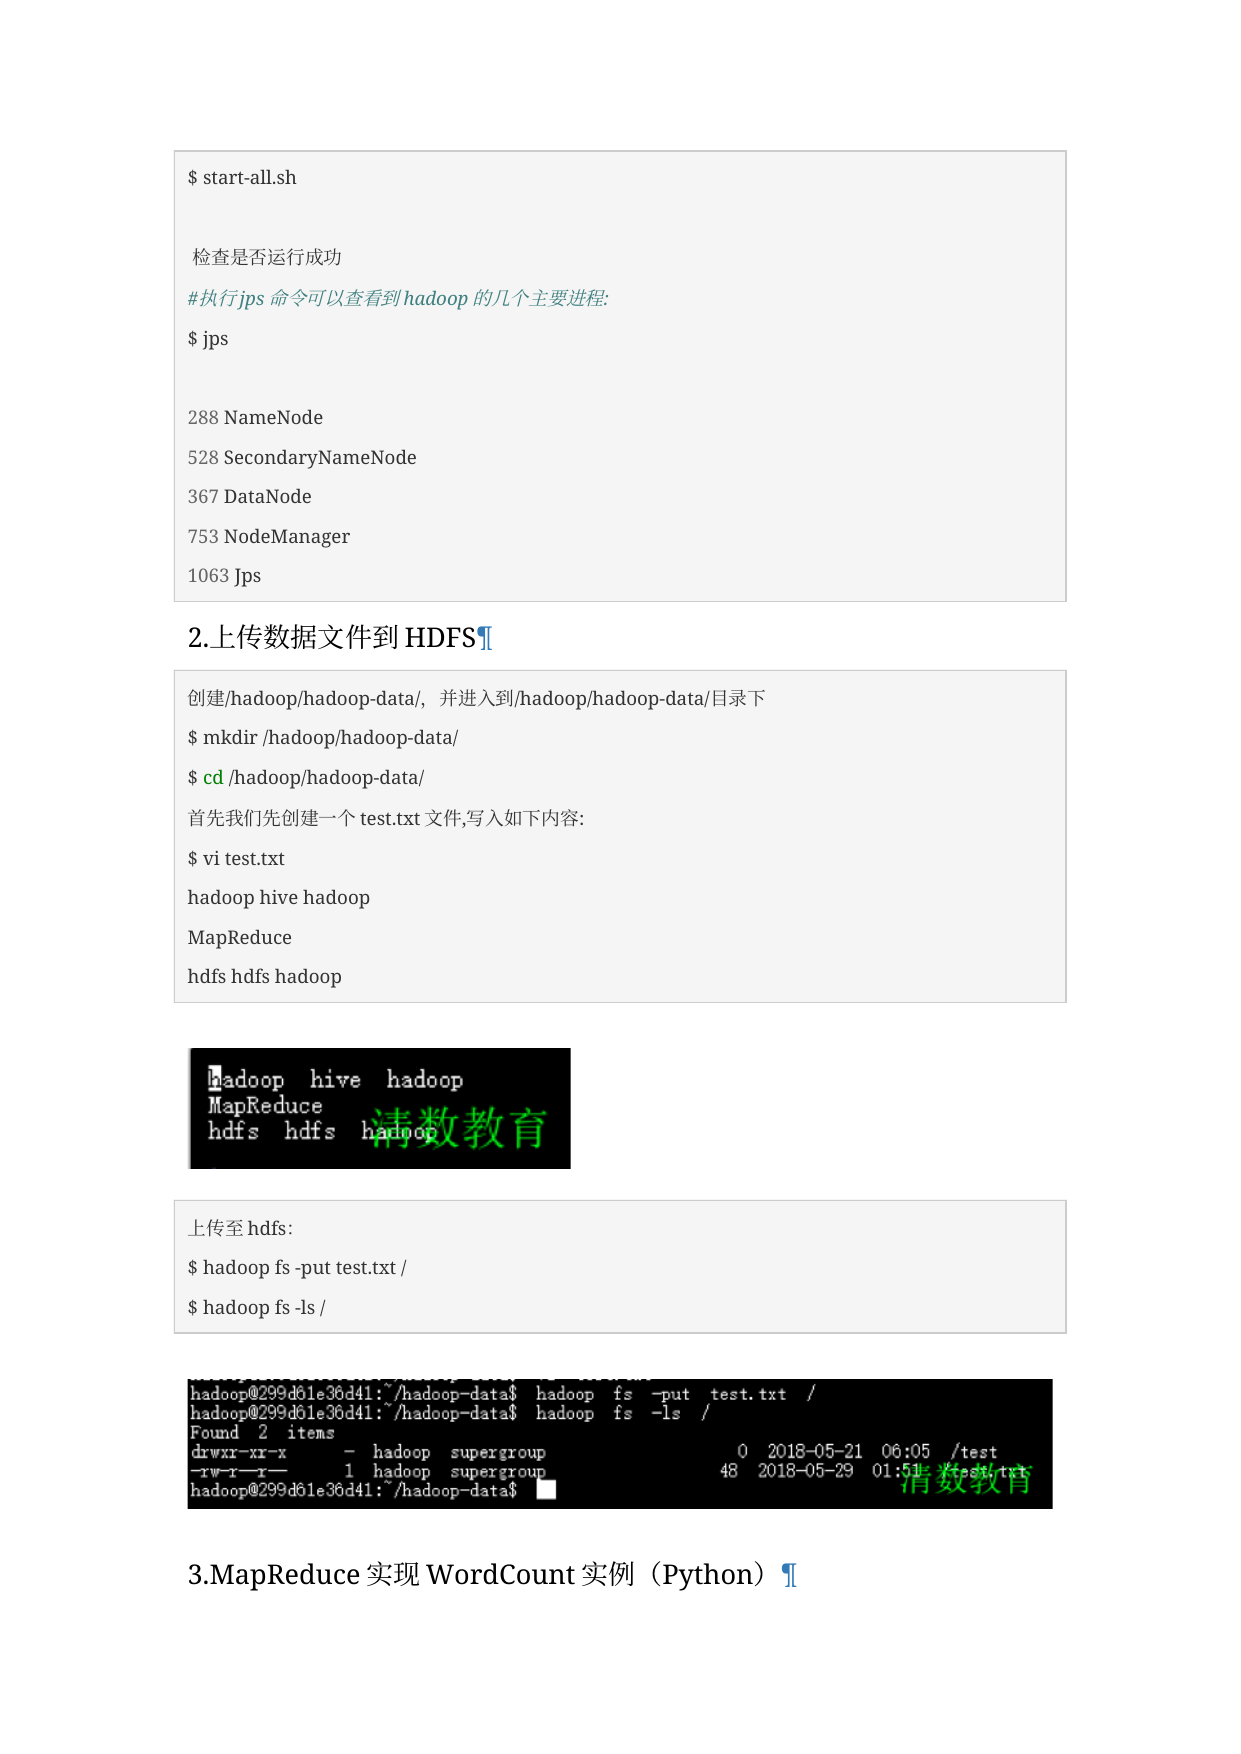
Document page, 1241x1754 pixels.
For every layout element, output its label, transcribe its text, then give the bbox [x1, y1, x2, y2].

text $ vi test.txt [175, 831, 1065, 870]
text 288 NameNode [175, 390, 1065, 430]
text 528 SecondaryNameNode [175, 430, 1065, 469]
text $ hadoop fs -ls / [175, 1280, 1065, 1332]
text hdfs hdfs hadoop [175, 949, 1065, 1002]
text hadoop hive hadoop [175, 870, 1065, 910]
text 753 NodeManager [175, 509, 1065, 549]
text 上传至hdfs： [175, 1201, 1065, 1241]
text 367 DataNode [175, 469, 1065, 509]
text 创建/hadoop/hadoop-data/，并进入到/hadoop/hadoop-data/目录下 [175, 671, 1065, 711]
text MapReduce [175, 910, 1065, 949]
text 检查是否运行成功 [175, 229, 1065, 270]
picture [187, 1379, 1053, 1509]
text 1063 Jps [175, 549, 1065, 601]
subtitle 3.MapReduce实现WordCount实例（Python）¶ [187, 1553, 1053, 1592]
text $ start-all.sh [175, 152, 1065, 189]
text 首先我们先创建一个test.txt文件,写入如下内容: [175, 790, 1065, 831]
text #执行jps命令可以查看到hadoop的几个主要进程: [175, 270, 1065, 311]
subtitle 2.上传数据文件到HDFS¶ [187, 616, 1053, 656]
text $ hadoop fs -put test.txt / [175, 1241, 1065, 1280]
text $ cd /hadoop/hadoop-data/ [175, 750, 1065, 790]
picture [187, 1048, 571, 1169]
text $ mkdir /hadoop/hadoop-data/ [175, 711, 1065, 750]
text $ jps [175, 311, 1065, 351]
